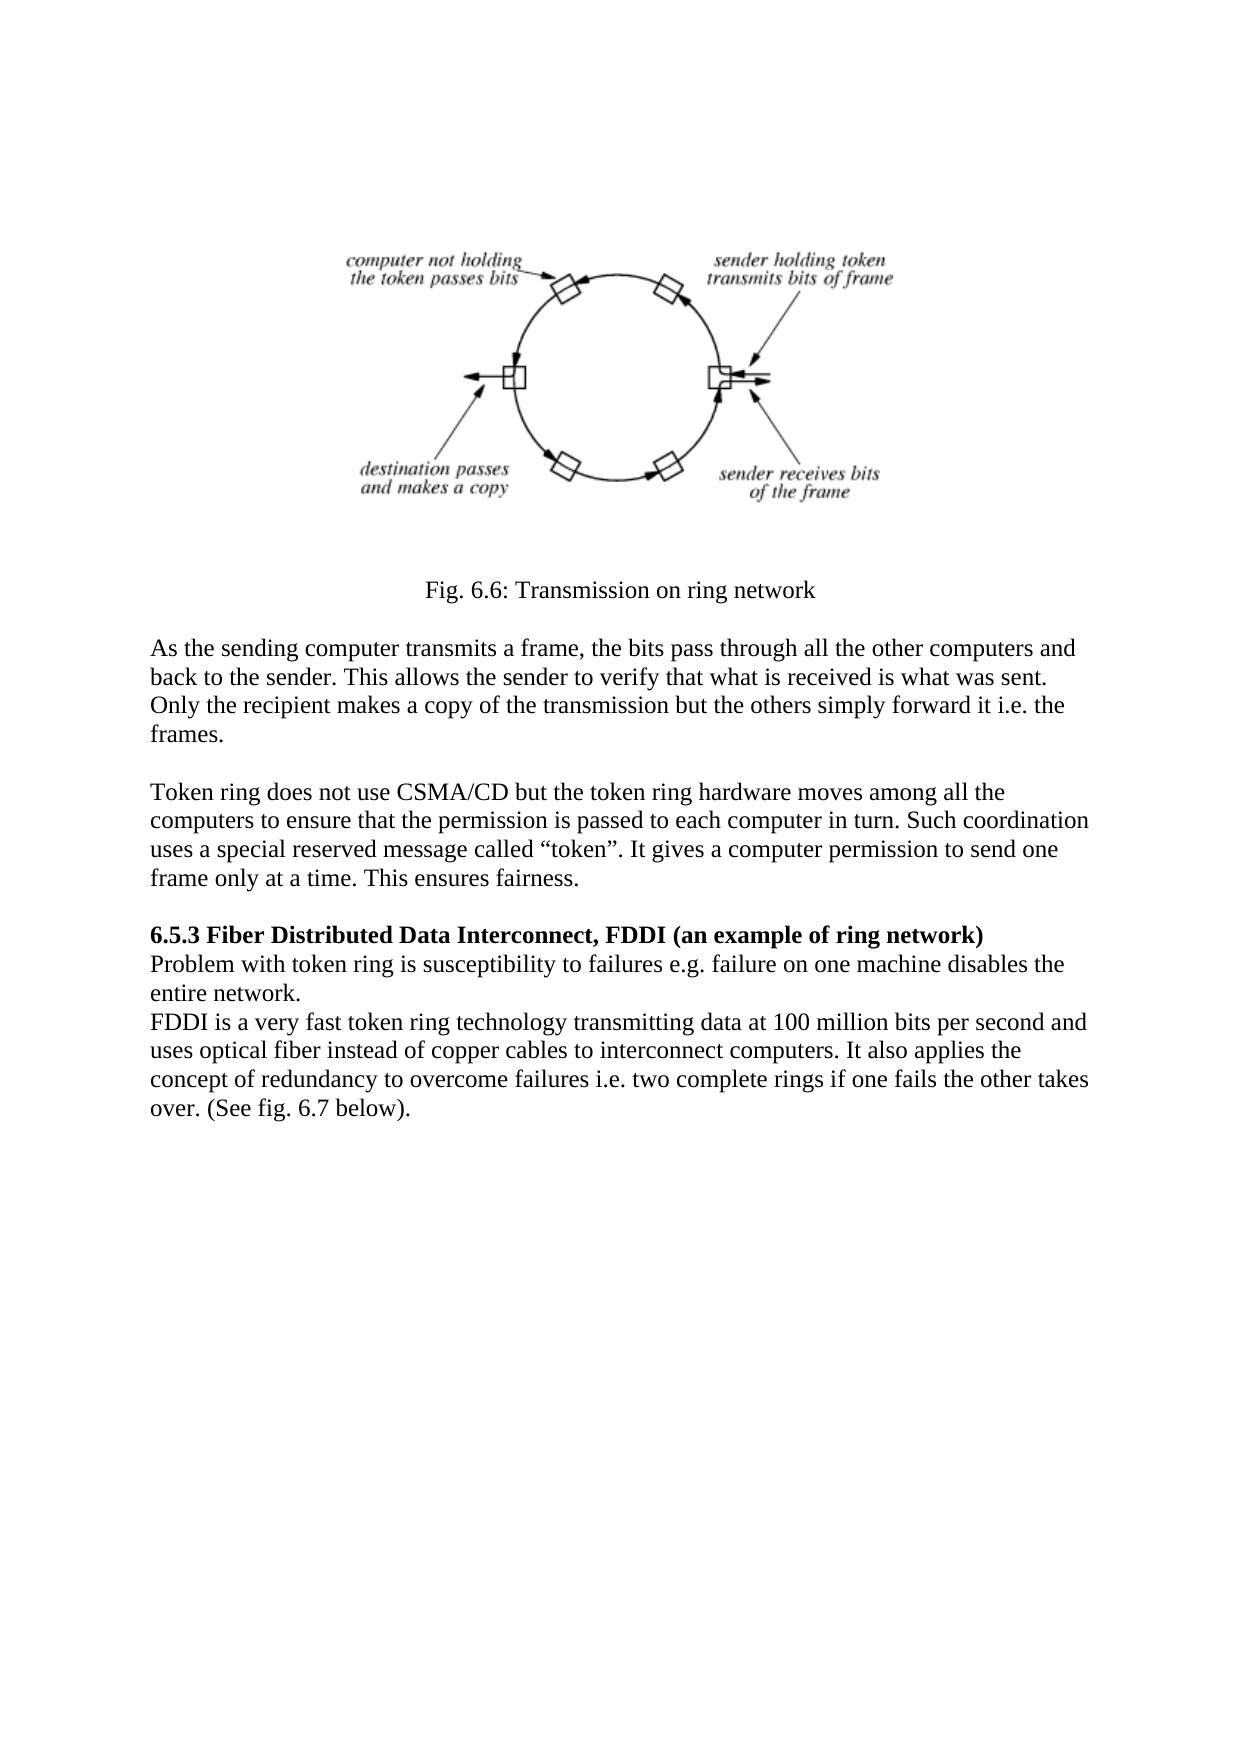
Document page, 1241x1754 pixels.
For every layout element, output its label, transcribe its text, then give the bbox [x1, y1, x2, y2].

picture [273, 178, 967, 576]
text Token ring does not use CSMA/CD but the token ring hardware moves among all the computers to ensure that the permission is passed to each computer in turn. Such coordination uses a special reserved message called “token”. It gives a computer permission to send one frame only at a time. This ensures fairness. [150, 777, 1090, 892]
text 6.5.3 Fiber Distributed Data Interconnect, FDDI (an example of ring network) [150, 921, 1090, 949]
text As the sending computer transmits a frame, the bits pass through all the other computers and back to the sender. This allows the sender to verify that what is received is what was sent. Only the recipient makes a copy of the transmission but the others simply forward it i.e. the frames. [150, 633, 1090, 748]
text Fig. 6.6: Transmission on ring network [150, 576, 1090, 604]
text FDDI is a very fast token ring technology transmitting data at 100 million bits per second and uses optical fiber instead of copper cables to interconnect computers. It also applies the concept of redundancy to overcome failures i.e. two complete rings if one fails the other takes over. (See fig. 6.7 below). [150, 1007, 1090, 1122]
text Problem with token ring is susceptibility to failures e.g. failure on one machine disables the entire network. [150, 949, 1090, 1007]
